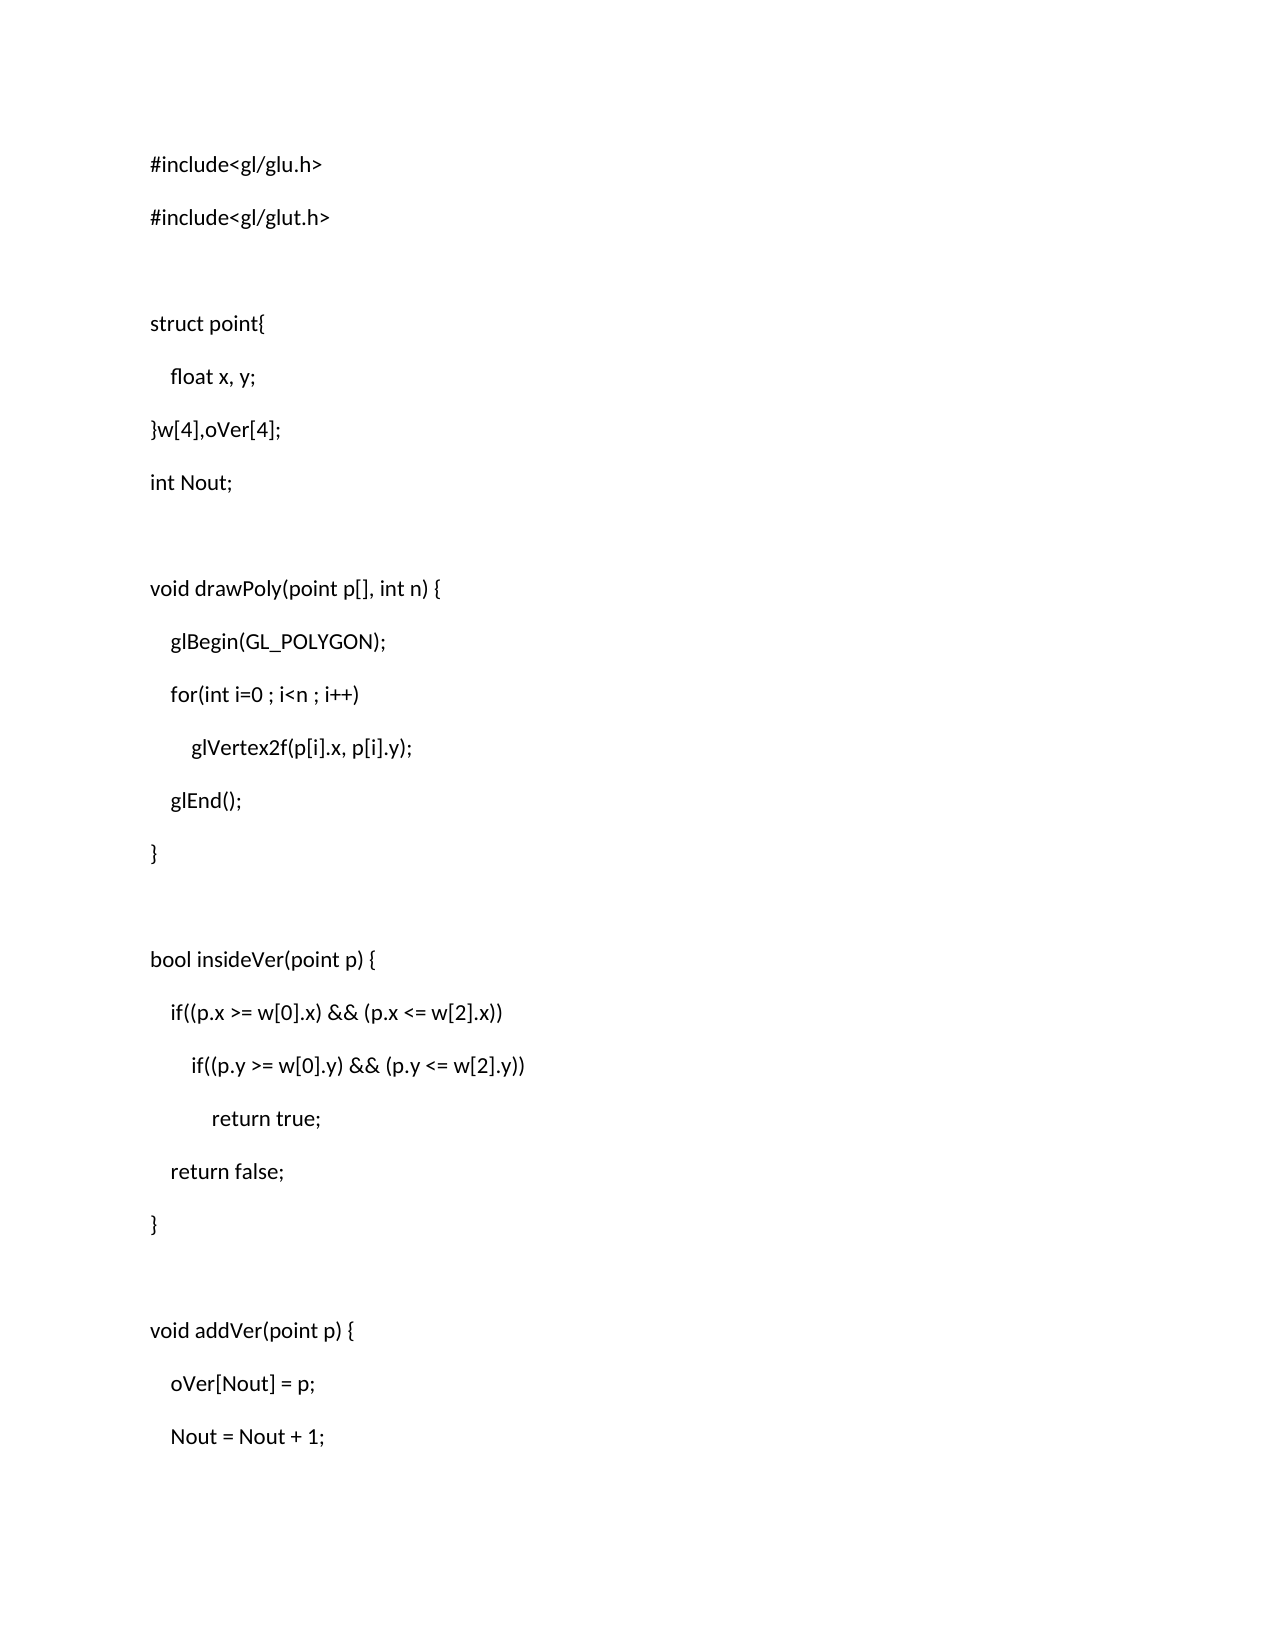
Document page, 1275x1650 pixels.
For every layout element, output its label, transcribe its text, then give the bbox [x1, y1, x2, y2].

text glEnd(); [150, 786, 1125, 814]
text float x, y; [150, 362, 1125, 390]
text int Nout; [150, 468, 1125, 496]
text for(int i=0 ; i<n ; i++) [150, 680, 1125, 708]
text glVertex2f(p[i].x, p[i].y); [150, 733, 1125, 761]
text if((p.y >= w[0].y) && (p.y <= w[2].y)) [150, 1051, 1125, 1079]
text void drawPoly(point p[], int n) { [150, 574, 1125, 602]
text #include<gl/glu.h> [150, 150, 1125, 178]
text void addVer(point p) { [150, 1316, 1125, 1344]
text } [150, 1210, 1125, 1238]
text return true; [150, 1104, 1125, 1132]
text #include<gl/glut.h> [150, 203, 1125, 231]
text }w[4],oVer[4]; [150, 415, 1125, 443]
text } [150, 839, 1125, 867]
text return false; [150, 1157, 1125, 1185]
text oVer[Nout] = p; [150, 1369, 1125, 1397]
text bool insideVer(point p) { [150, 945, 1125, 973]
text struct point{ [150, 309, 1125, 337]
text if((p.x >= w[0].x) && (p.x <= w[2].x)) [150, 998, 1125, 1026]
text glBegin(GL_POLYGON); [150, 627, 1125, 655]
text Nout = Nout + 1; [150, 1422, 1125, 1451]
